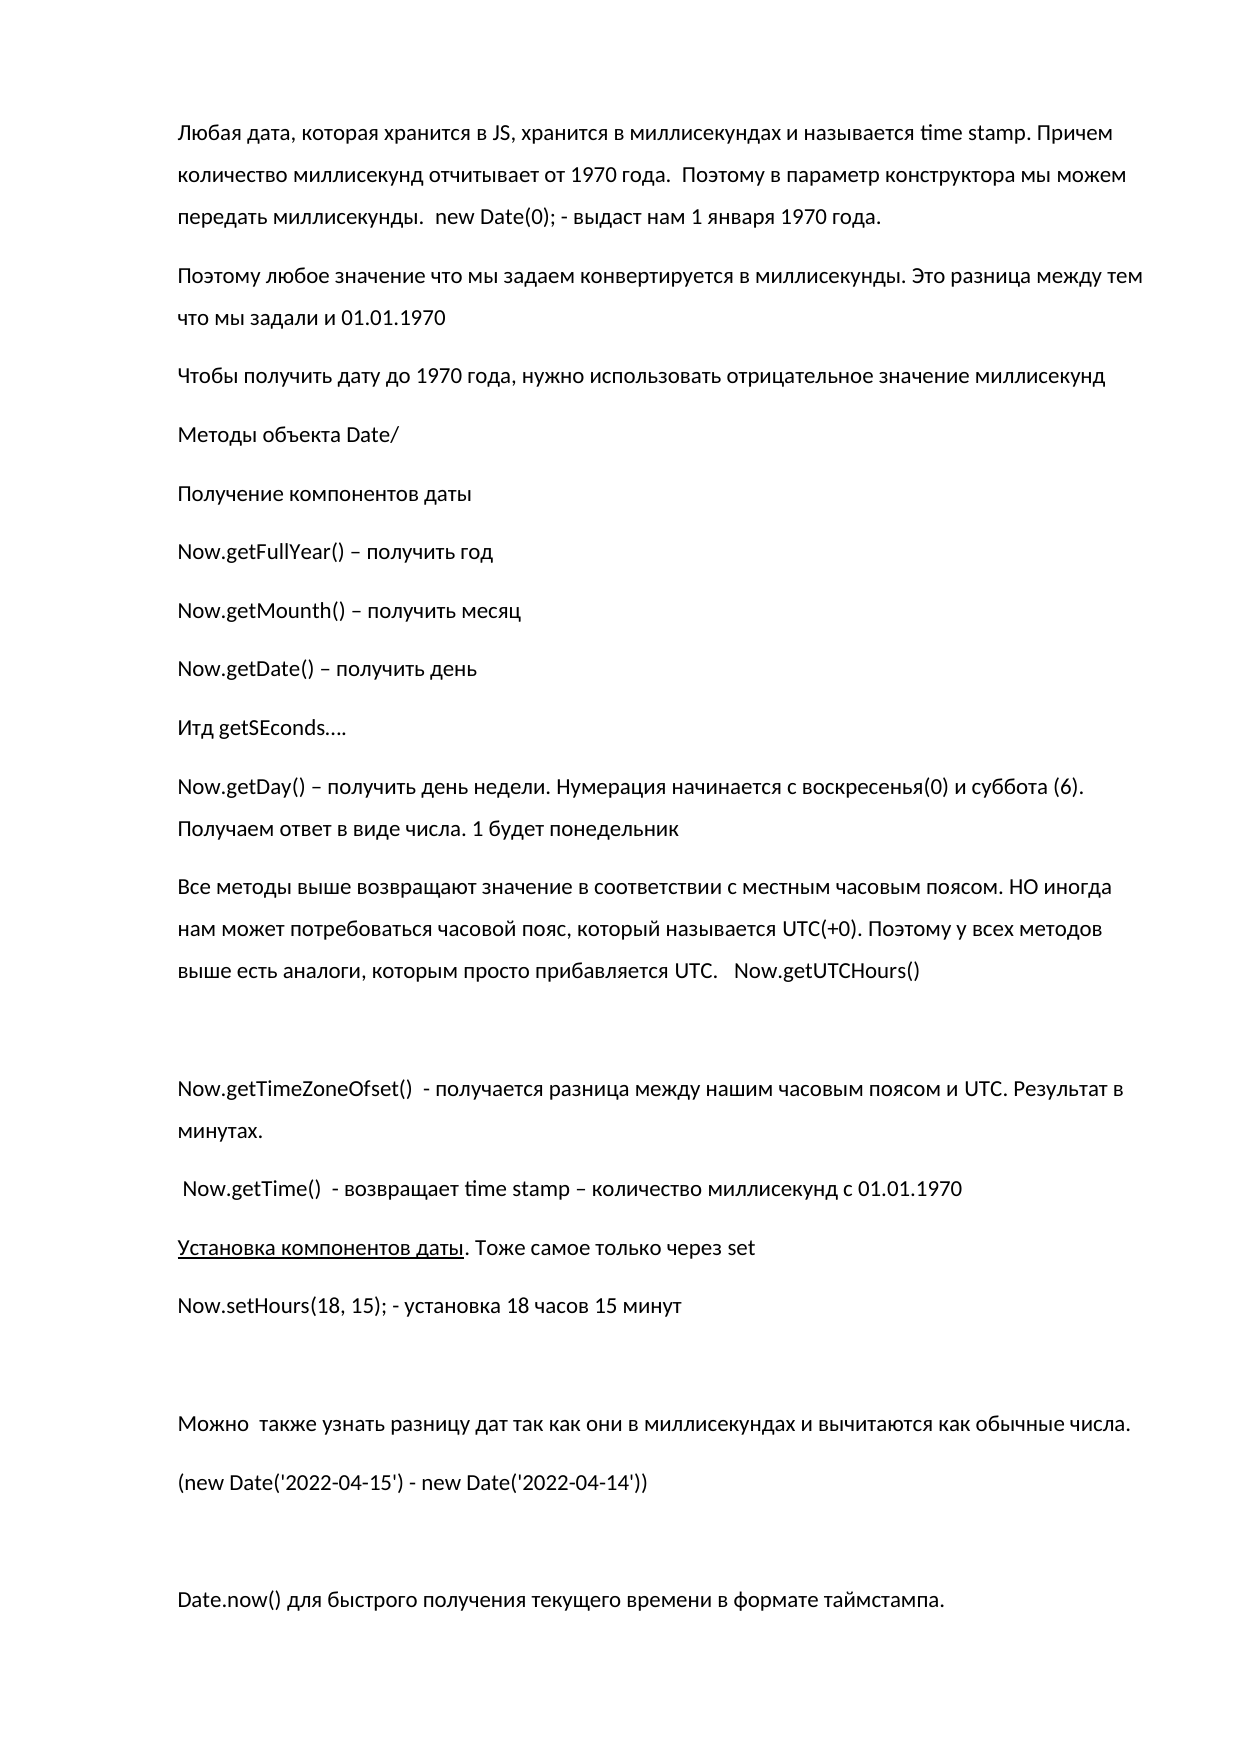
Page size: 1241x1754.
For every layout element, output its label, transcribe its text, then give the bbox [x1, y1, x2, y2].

text Now.getTime() - возвращает time stamp – количество миллисекунд с 01.01.1970 [177, 1174, 1152, 1202]
text Установка компонентов даты. Тоже самое только через set [177, 1233, 1152, 1261]
text Получение компонентов даты [177, 479, 1152, 507]
text Все методы выше возвращают значение в соответствии с местным часовым поясом. НО иногда нам может потребоваться часовой пояс, который называется UTC(+0). Поэтому у всех методов выше есть аналоги, которым просто прибавляется UTC. Now.getUTCHours() [177, 872, 1152, 984]
text Now.getDate() – получить день [177, 654, 1152, 683]
text Now.setHours(18, 15); - установка 18 часов 15 минут [177, 1292, 1152, 1320]
text Now.getDay() – получить день недели. Нумерация начинается с воскресенья(0) и суббота (6). Получаем ответ в виде числа. 1 будет понедельник [177, 772, 1152, 842]
text Поэтому любое значение что мы задаем конвертируется в миллисекунды. Это разница между тем что мы задали и 01.01.1970 [177, 261, 1152, 331]
text Now.getTimeZoneOfset() - получается разница между нашим часовым поясом и UTC. Результат в минутах. [177, 1074, 1152, 1144]
text Now.getFullYear() – получить год [177, 537, 1152, 565]
text Любая дата, которая хранится в JS, хранится в миллисекундах и называется time stamp. Причем количество миллисекунд отчитывает от 1970 года. Поэтому в параметр конструктора мы можем передать миллисекунды. new Date(0); - выдаст нам 1 января 1970 года. [177, 118, 1152, 230]
text Date.now() для быстрого получения текущего времени в формате таймстампа. [177, 1585, 1152, 1613]
text Методы объекта Date/ [177, 420, 1152, 448]
text Итд getSEconds…. [177, 713, 1152, 741]
text Now.getMounth() – получить месяц [177, 596, 1152, 624]
text Чтобы получить дату до 1970 года, нужно использовать отрицательное значение миллисекунд [177, 361, 1152, 389]
text (new Date('2022-04-15') - new Date('2022-04-14')) [177, 1468, 1152, 1496]
text Можно также узнать разницу дат так как они в миллисекундах и вычитаются как обычные числа. [177, 1409, 1152, 1437]
